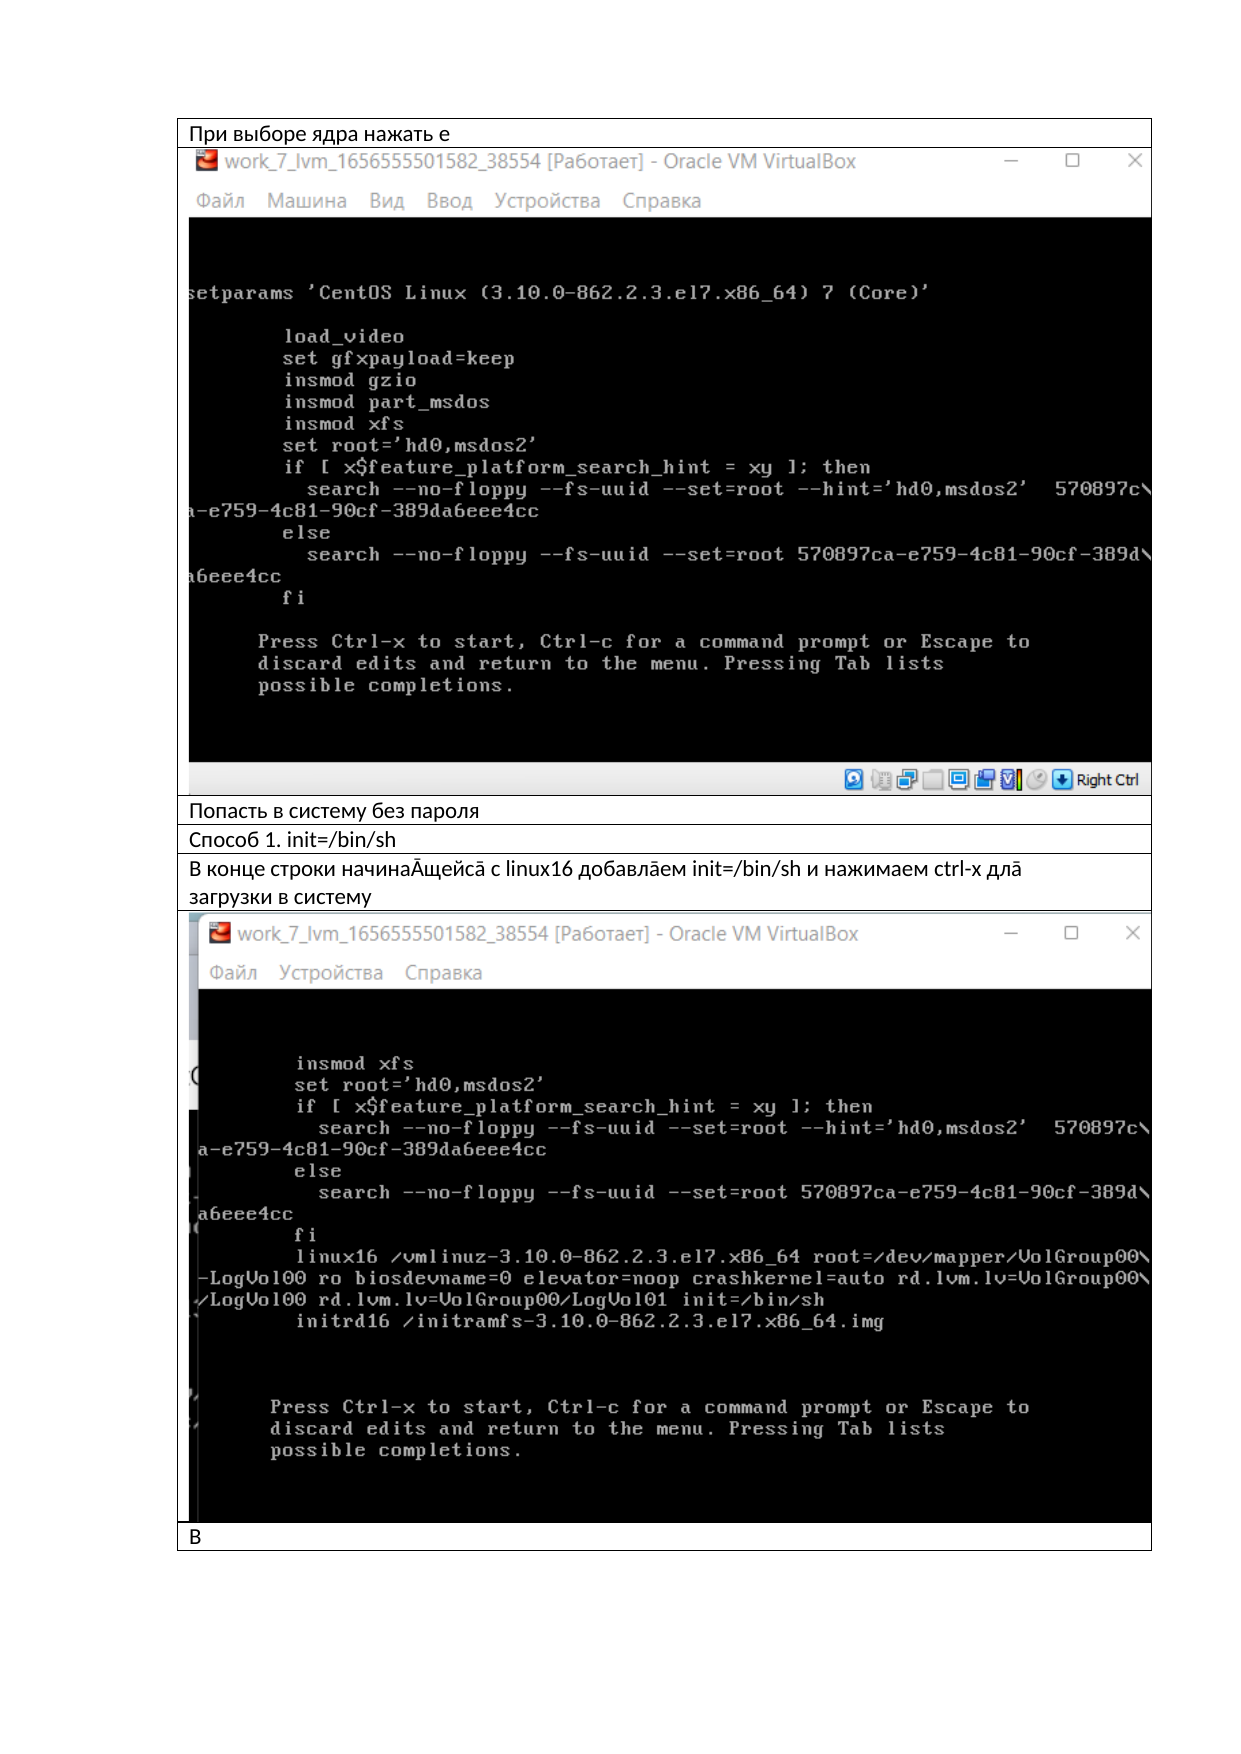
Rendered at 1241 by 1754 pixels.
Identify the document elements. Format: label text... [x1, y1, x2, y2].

picture [188, 911, 1152, 1522]
table_cell В конце строки начинаĀщейсā с linux16 добавлāем init=/bin/sh и нажимаем сtrl-x длā загрузки в систему [178, 854, 1151, 910]
picture [188, 148, 1152, 795]
table_cell В [178, 1523, 1151, 1550]
table_cell [178, 911, 188, 1521]
table_cell [178, 148, 188, 795]
table_cell Способ 1. init=/bin/sh [178, 825, 1151, 853]
table_header При выборе ядра нажать e [178, 119, 1151, 147]
table_cell Попасть в систему без пароля [178, 796, 1151, 824]
